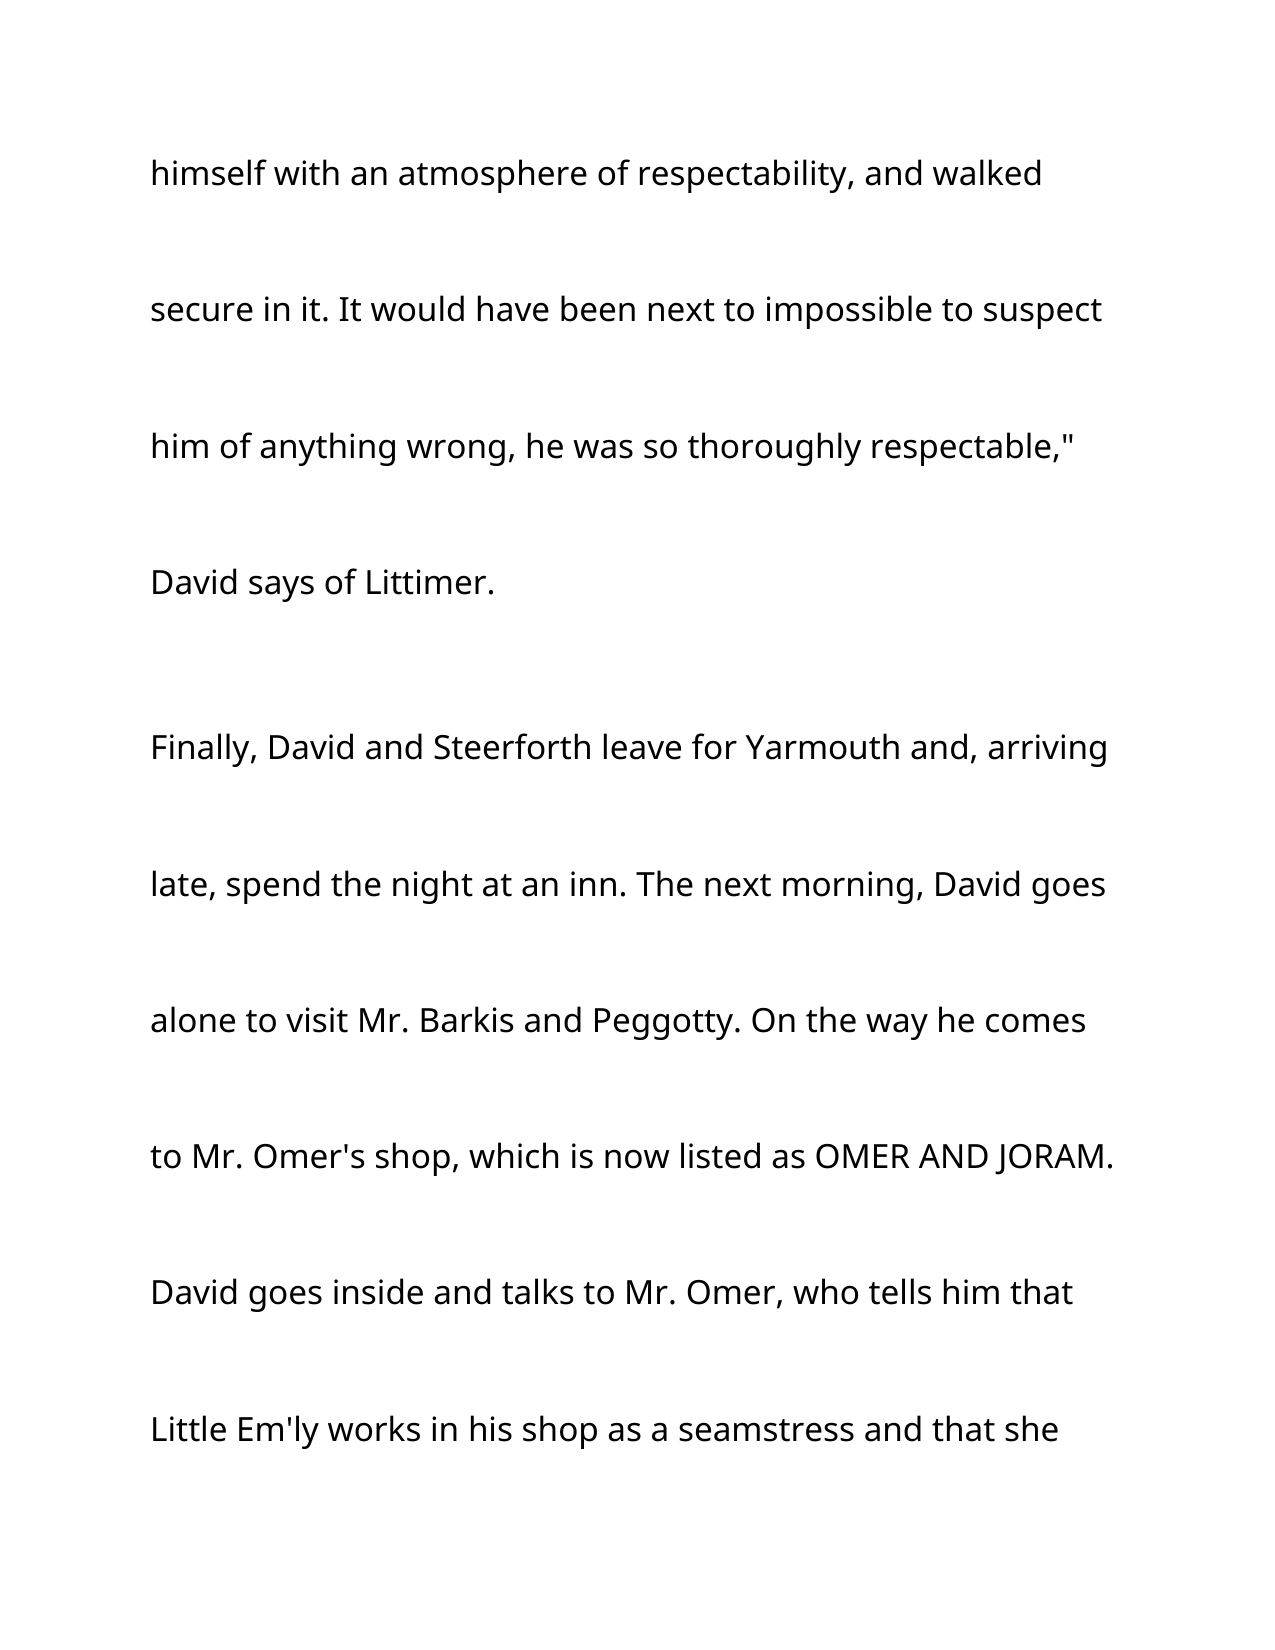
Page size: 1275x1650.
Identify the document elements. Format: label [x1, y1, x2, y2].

text [150, 150, 1125, 604]
text [150, 724, 1125, 1451]
